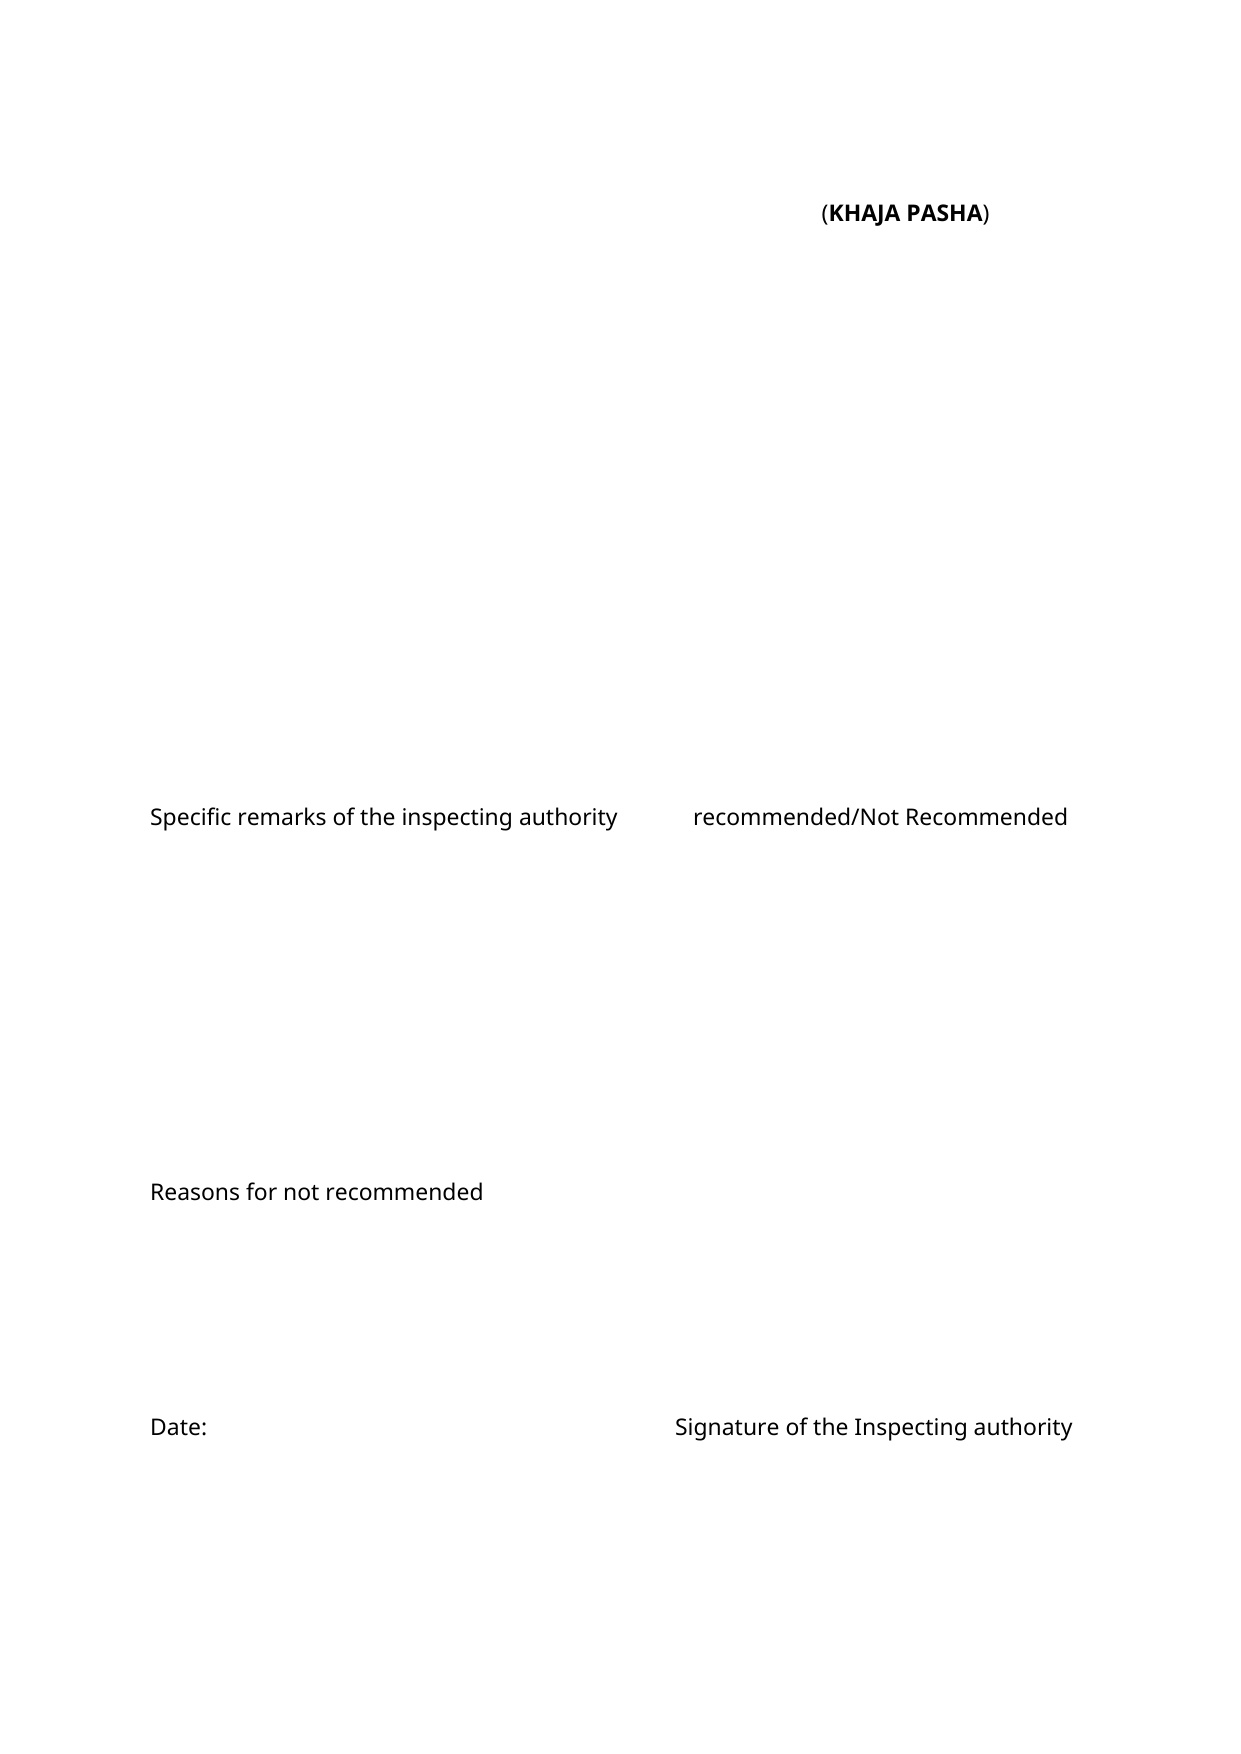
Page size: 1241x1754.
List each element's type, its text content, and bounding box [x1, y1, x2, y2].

text Specific remarks of the inspecting authority recommended/Not Recommended [150, 801, 1090, 833]
text (KHAJA PASHA) [675, 197, 1090, 228]
text Reasons for not recommended [150, 1176, 1090, 1208]
text Date: Signature of the Inspecting authority [150, 1411, 1090, 1442]
